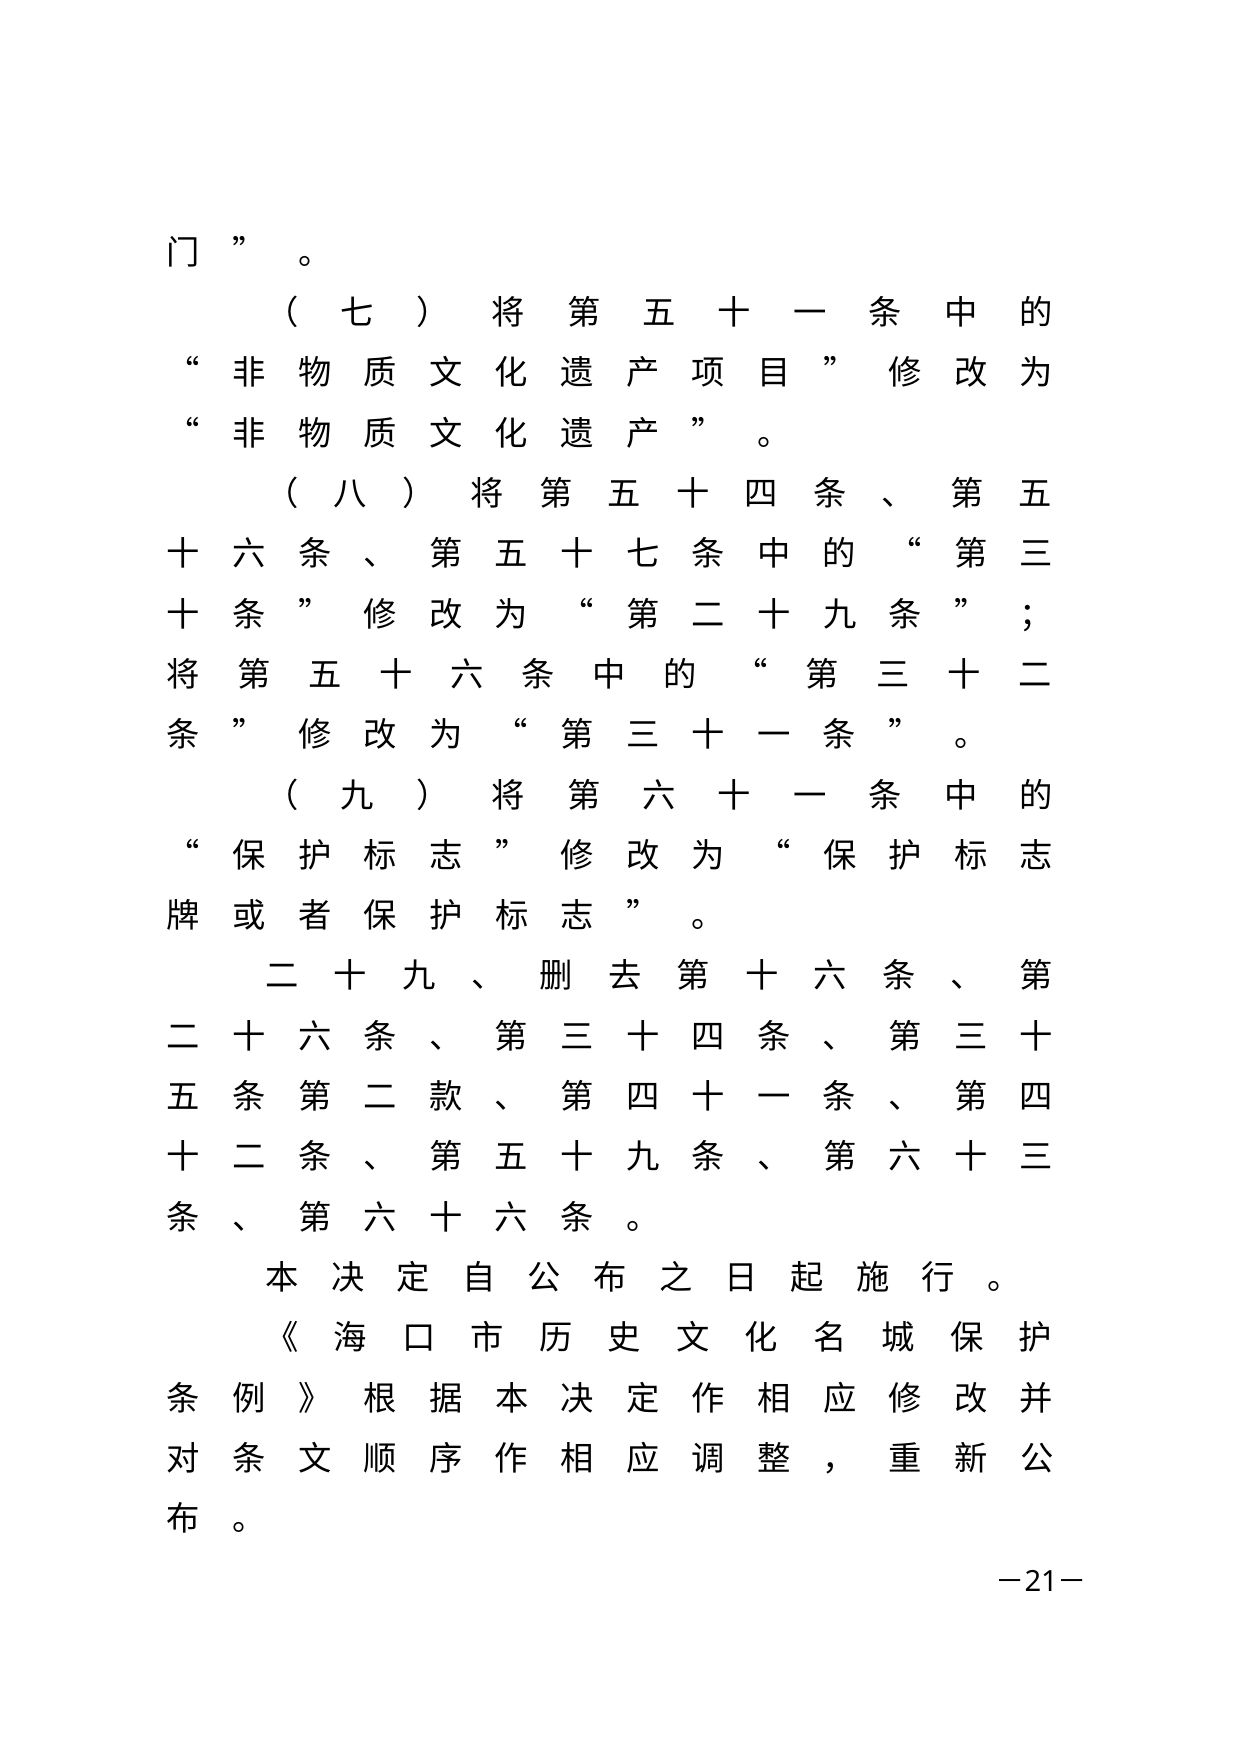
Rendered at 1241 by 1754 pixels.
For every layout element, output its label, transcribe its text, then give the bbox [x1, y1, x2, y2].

list （九）将第六十一条中的“保护标志”修改为“保护标志牌或者保护标志”。 [167, 762, 1085, 943]
list 二十九、删去第十六条、第二十六条、第三十四条、第三十五条第二款、第四十一条、第四十二条、第五十九条、第六十三条、第六十六条。 [167, 943, 1085, 1245]
list 本决定自公布之日起施行。 [167, 1245, 1085, 1305]
list （七）将第五十一条中的“非物质文化遗产项目”修改为“非物质文化遗产”。 [167, 280, 1085, 461]
list （六）将第三十九条中的“管理人、使用权人”修改为“所有权人、使用权人、管理人”，“文物行政主管部门”修改为“旅游和文化行政主管部门”。 [167, 219, 1085, 280]
list 《海口市历史文化名城保护条例》根据本决定作相应修改并对条文顺序作相应调整，重新公布。 [167, 1305, 1085, 1546]
list （八）将第五十四条、第五十六条、第五十七条中的“第三十条”修改为“第二十九条”；将第五十六条中的“第三十二条”修改为“第三十一条”。 [167, 461, 1085, 762]
